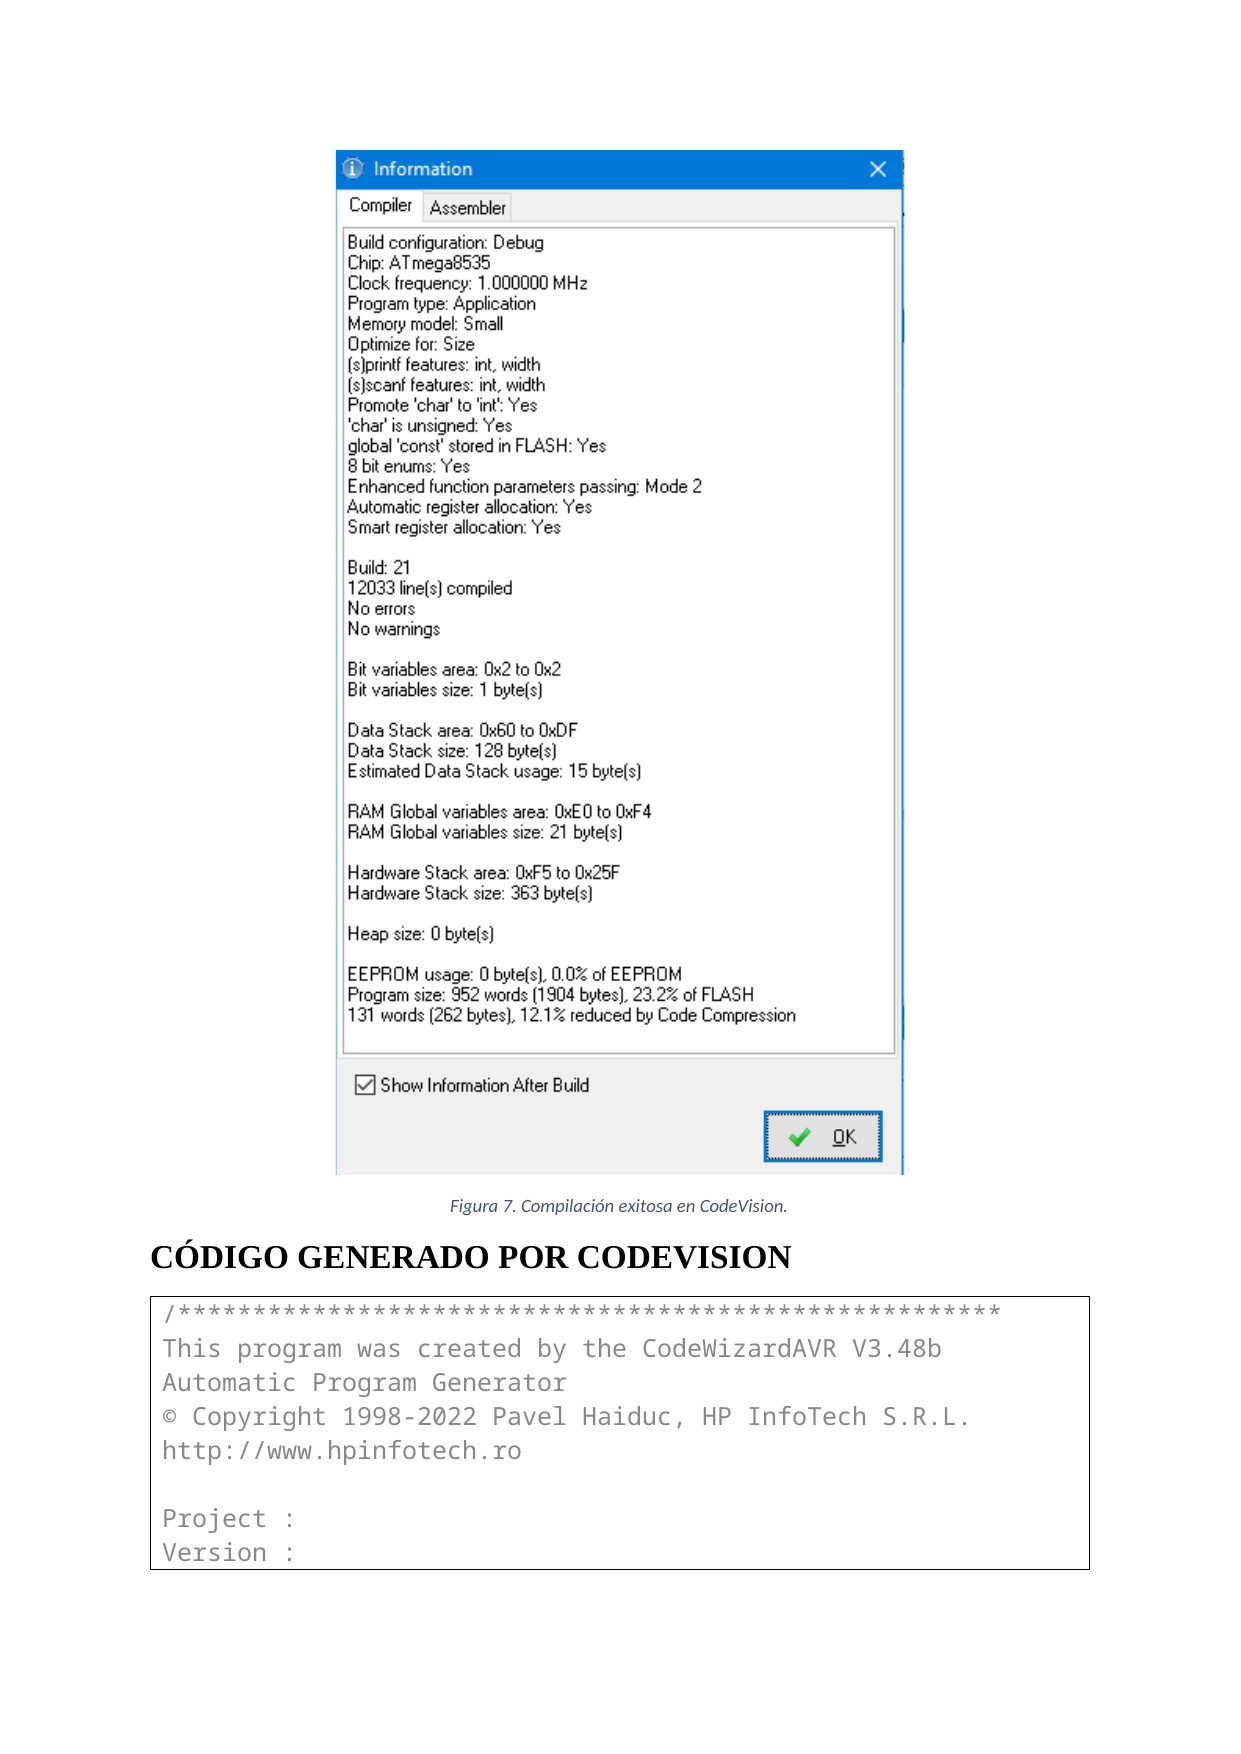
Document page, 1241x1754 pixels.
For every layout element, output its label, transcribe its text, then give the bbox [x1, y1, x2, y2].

picture [335, 150, 905, 1175]
text CÓDIGO GENERADO POR CODEVISION [150, 1238, 1090, 1276]
text Figura 7. Compilación exitosa en CodeVision. [150, 1194, 1090, 1217]
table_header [151, 1297, 1089, 1569]
